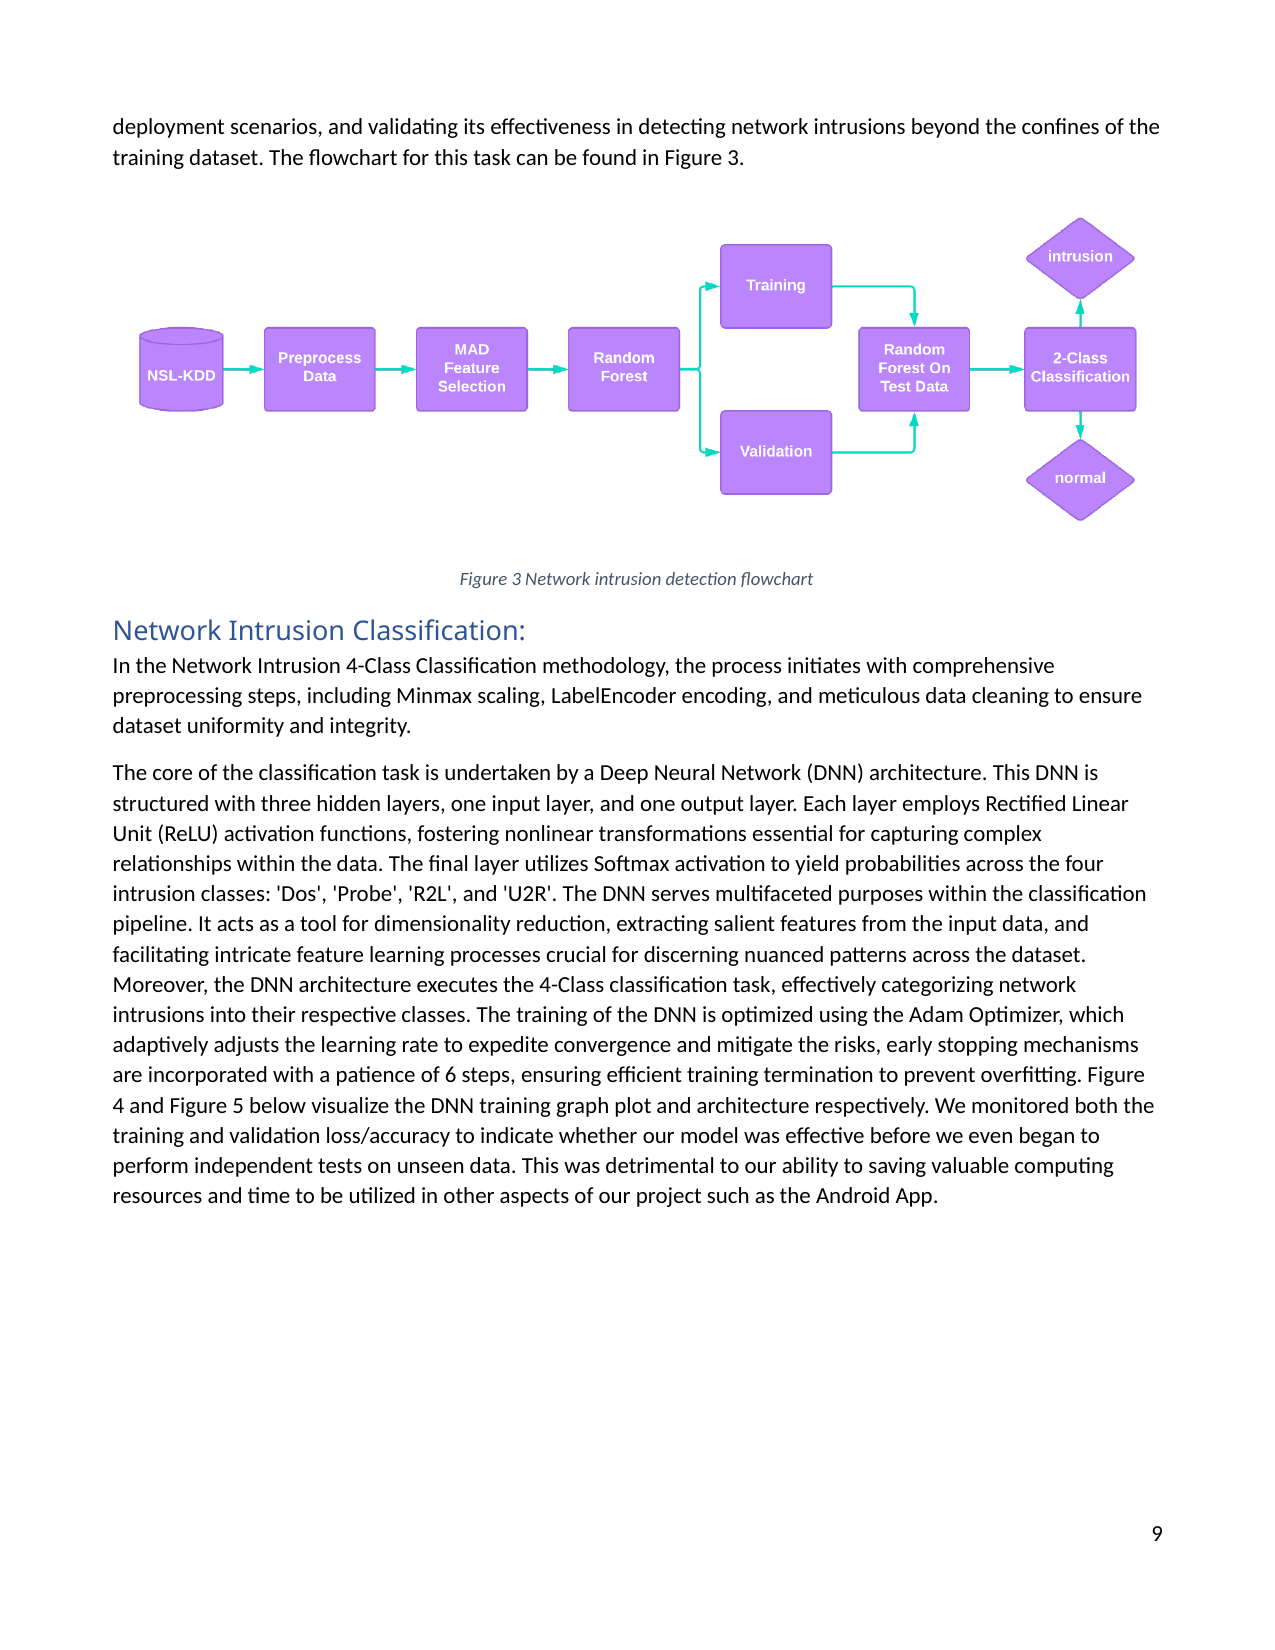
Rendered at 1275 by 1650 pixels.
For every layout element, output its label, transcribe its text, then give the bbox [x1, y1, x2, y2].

picture [112, 189, 1163, 549]
subtitle Network Intrusion Classification: [112, 611, 1162, 648]
text In the Network Intrusion 4-Class Classification methodology, the process initiates with comprehensive preprocessing steps, including Minmax scaling, LabelEncoder encoding, and meticulous data cleaning to ensure dataset uniformity and integrity. [112, 651, 1162, 739]
text The core of the classification task is undertaken by a Deep Neural Network (DNN) architecture. This DNN is structured with three hidden layers, one input layer, and one output layer. Each layer employs Rectified Linear Unit (ReLU) activation functions, fostering nonlinear transformations essential for capturing complex relationships within the data. The final layer utilizes Softmax activation to yield probabilities across the four intrusion classes: 'Dos', 'Probe', 'R2L', and 'U2R'. The DNN serves multifaceted purposes within the classification pipeline. It acts as a tool for dimensionality reduction, extracting salient features from the input data, and facilitating intricate feature learning processes crucial for discerning nuanced patterns across the dataset. Moreover, the DNN architecture executes the 4-Class classification task, effectively categorizing network intrusions into their respective classes. The training of the DNN is optimized using the Adam Optimizer, which adaptively adjusts the learning rate to expedite convergence and mitigate the risks, early stopping mechanisms are incorporated with a patience of 6 steps, ensuring efficient training termination to prevent overfitting. Figure 4 and Figure 5 below visualize the DNN training graph plot and architecture respectively. We monitored both the training and validation loss/accuracy to indicate whether our model was effective before we even began to perform independent tests on unseen data. This was detrimental to our ability to saving valuable computing resources and time to be utilized in other aspects of our project such as the Android App. [112, 758, 1162, 1209]
text Figure 3 Network intrusion detection flowchart [112, 568, 1162, 591]
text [112, 112, 1162, 171]
